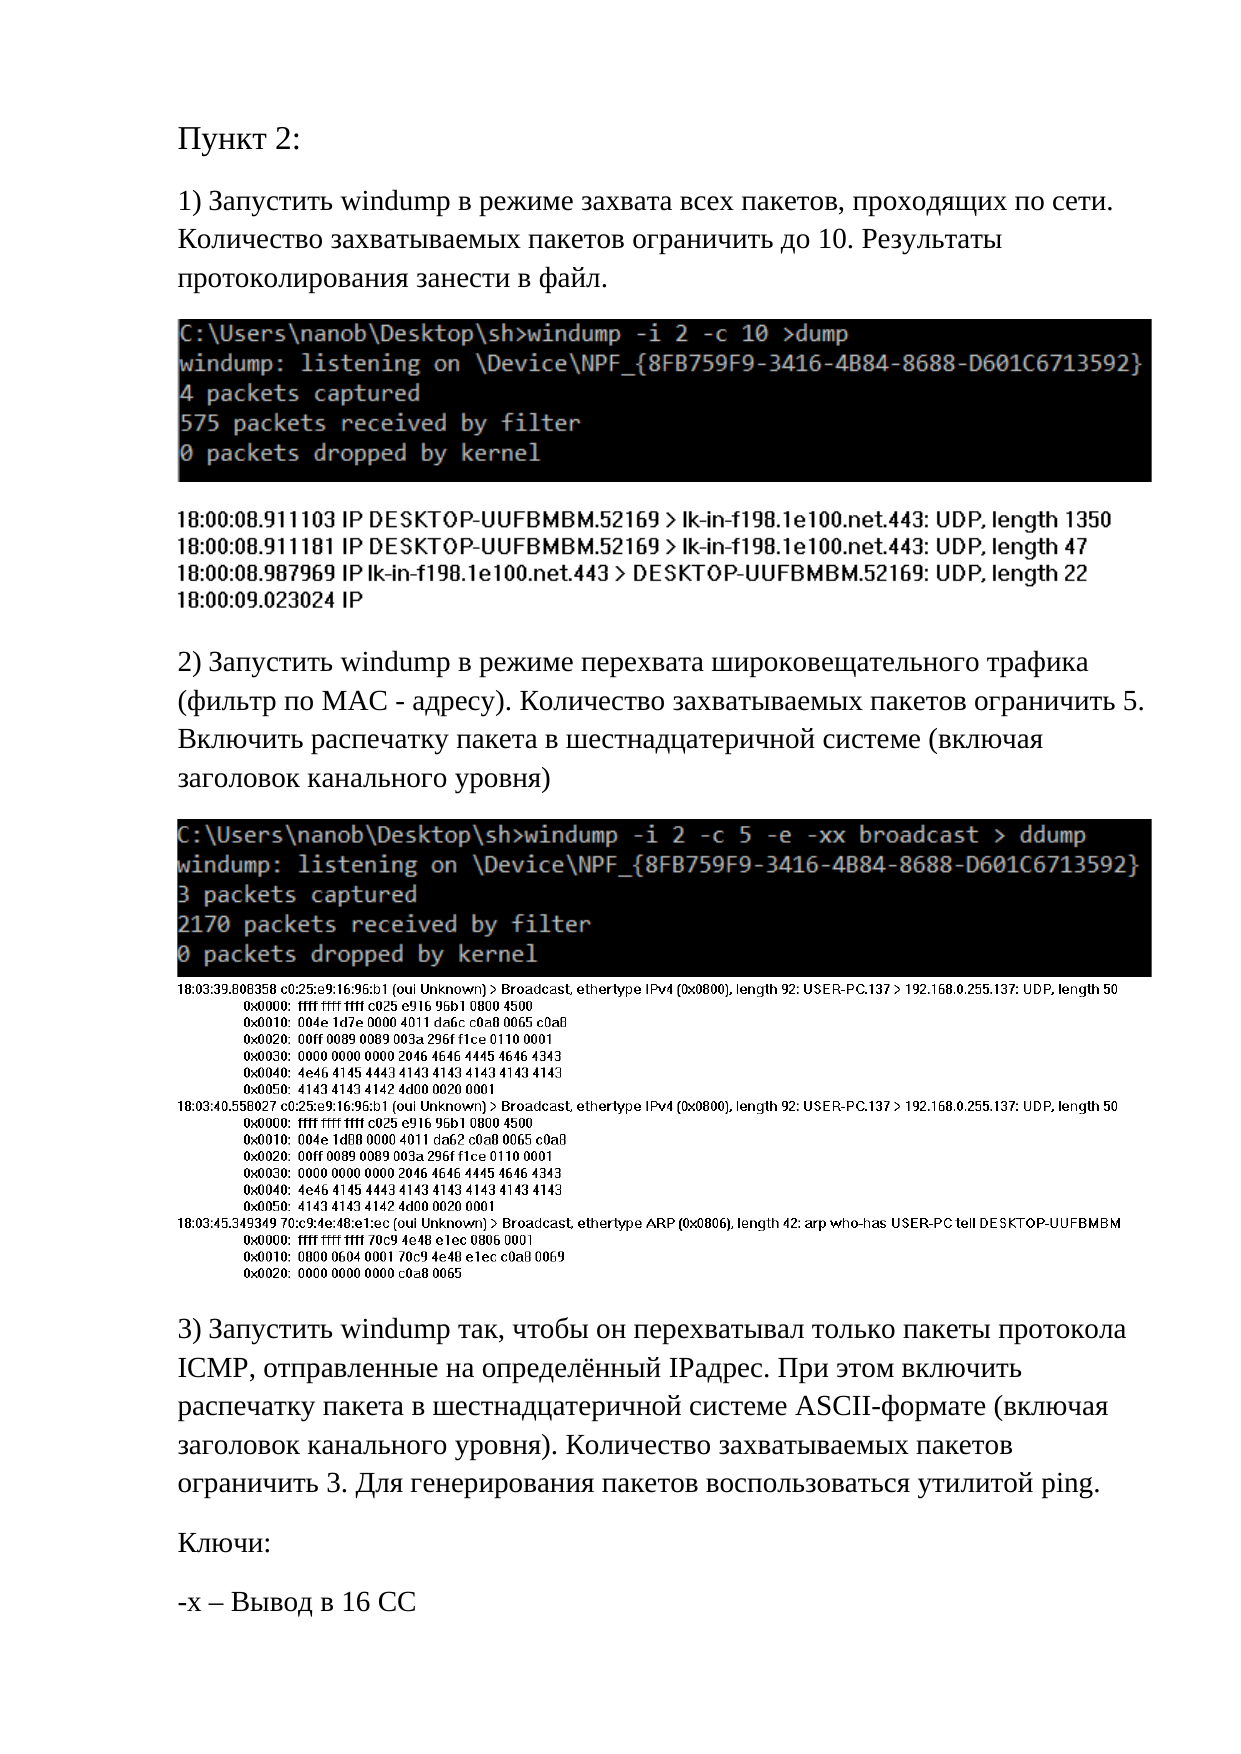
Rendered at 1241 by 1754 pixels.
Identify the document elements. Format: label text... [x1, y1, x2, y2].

text Пункт 2: [177, 118, 1152, 156]
text Ключи: [177, 1525, 1152, 1558]
text 2) Запустить windump в режиме перехвата широковещательного трафика (фильтр по MAC - адресу). Количество захватываемых пакетов ограничить 5. Включить распечатку пакета в шестнадцатеричной системе (включая заголовок канального уровня) [177, 644, 1152, 794]
picture [177, 506, 1152, 620]
text 1) Запустить windump в режиме захвата всех пакетов, проходящих по сети. Количество захватываемых пакетов ограничить до 10. Результаты протоколирования занести в файл. [177, 183, 1152, 294]
text -x – Вывод в 16 СС [177, 1584, 1152, 1618]
picture [177, 819, 1152, 977]
text 3) Запустить windump так, чтобы он перехватывал только пакеты протокола ICMP, отправленные на определённый IPадрес. При этом включить распечатку пакета в шестнадцатеричной системе ASCII-формате (включая заголовок канального уровня). Количество захватываемых пакетов ограничить 3. Для генерирования пакетов воспользоваться утилитой ping. [177, 1311, 1152, 1499]
picture [177, 319, 1152, 482]
picture [177, 981, 1152, 1287]
